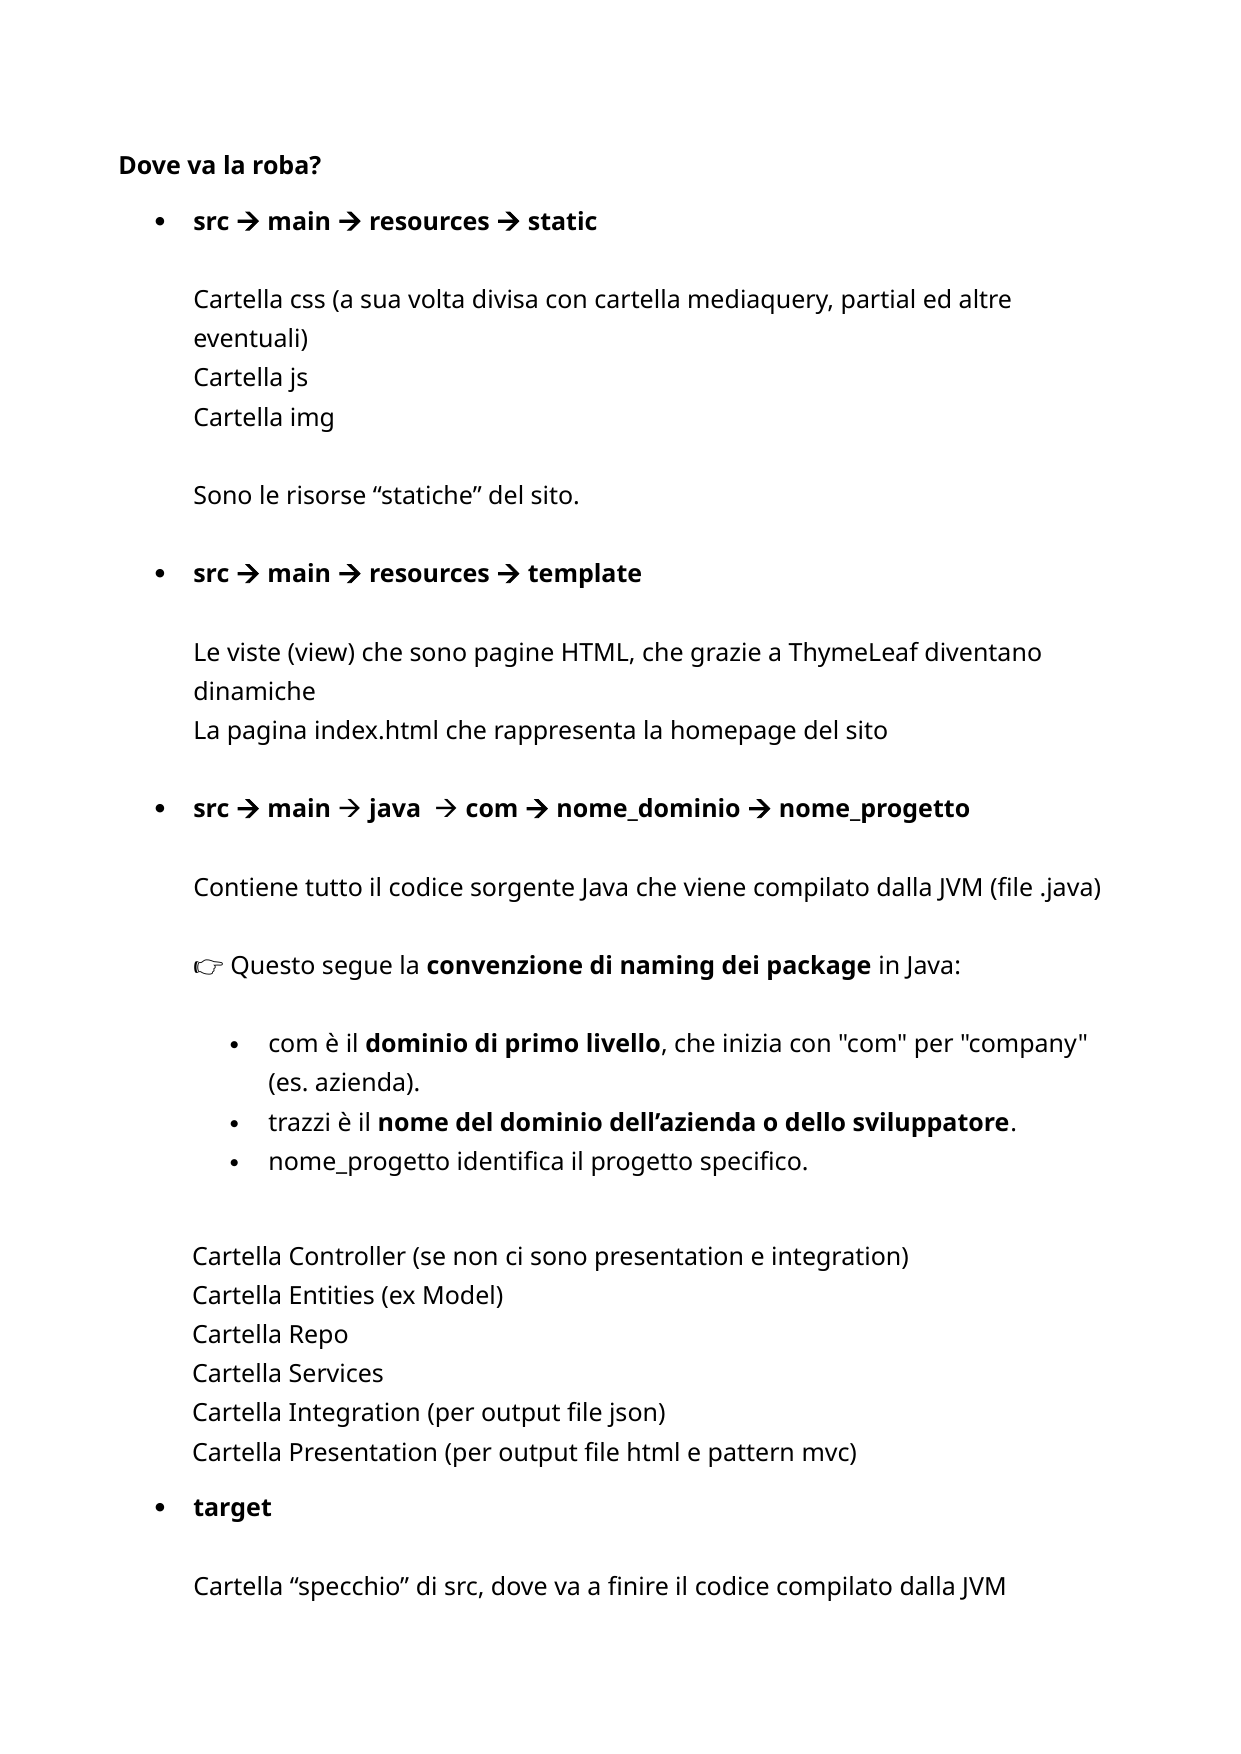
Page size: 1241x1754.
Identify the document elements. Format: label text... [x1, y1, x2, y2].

list src main java com nome_dominio nome_progetto [156, 791, 1122, 825]
list trazzi è il nome del dominio dell’azienda o dello sviluppatore. [231, 1104, 1122, 1138]
text Cartella Controller (se non ci sono presentation e integration) Cartella Entities (ex Model) Cartella Repo Cartella Services Cartella Integration (per output file json) Cartella Presentation (per output file html e pattern mvc) [192, 1199, 1122, 1468]
list src main resources template Le viste (view) che sono pagine HTML, che grazie a ThymeLeaf diventano dinamiche La pagina index.html che rappresenta la homepage del sito [156, 556, 1122, 786]
list Contiene tutto il codice sorgente Java che viene compilato dalla JVM (file .java) [193, 830, 1122, 903]
list com è il dominio di primo livello, che inizia con "com" per "company" (es. azienda). [231, 1026, 1122, 1099]
list src main resources static Cartella css (a sua volta divisa con cartella mediaquery, partial ed altre eventuali) Cartella js Cartella img Sono le risorse “statiche” del sito. [156, 203, 1122, 551]
list nome_progetto identifica il progetto specifico. [231, 1143, 1122, 1177]
list target Cartella “specchio” di src, dove va a finire il codice compilato dalla JVM (file .class), non va toccata. [156, 1490, 1122, 1602]
text Dove va la roba? [118, 148, 1122, 182]
list 👉 Questo segue la convenzione di naming dei package in Java: [193, 948, 1122, 982]
